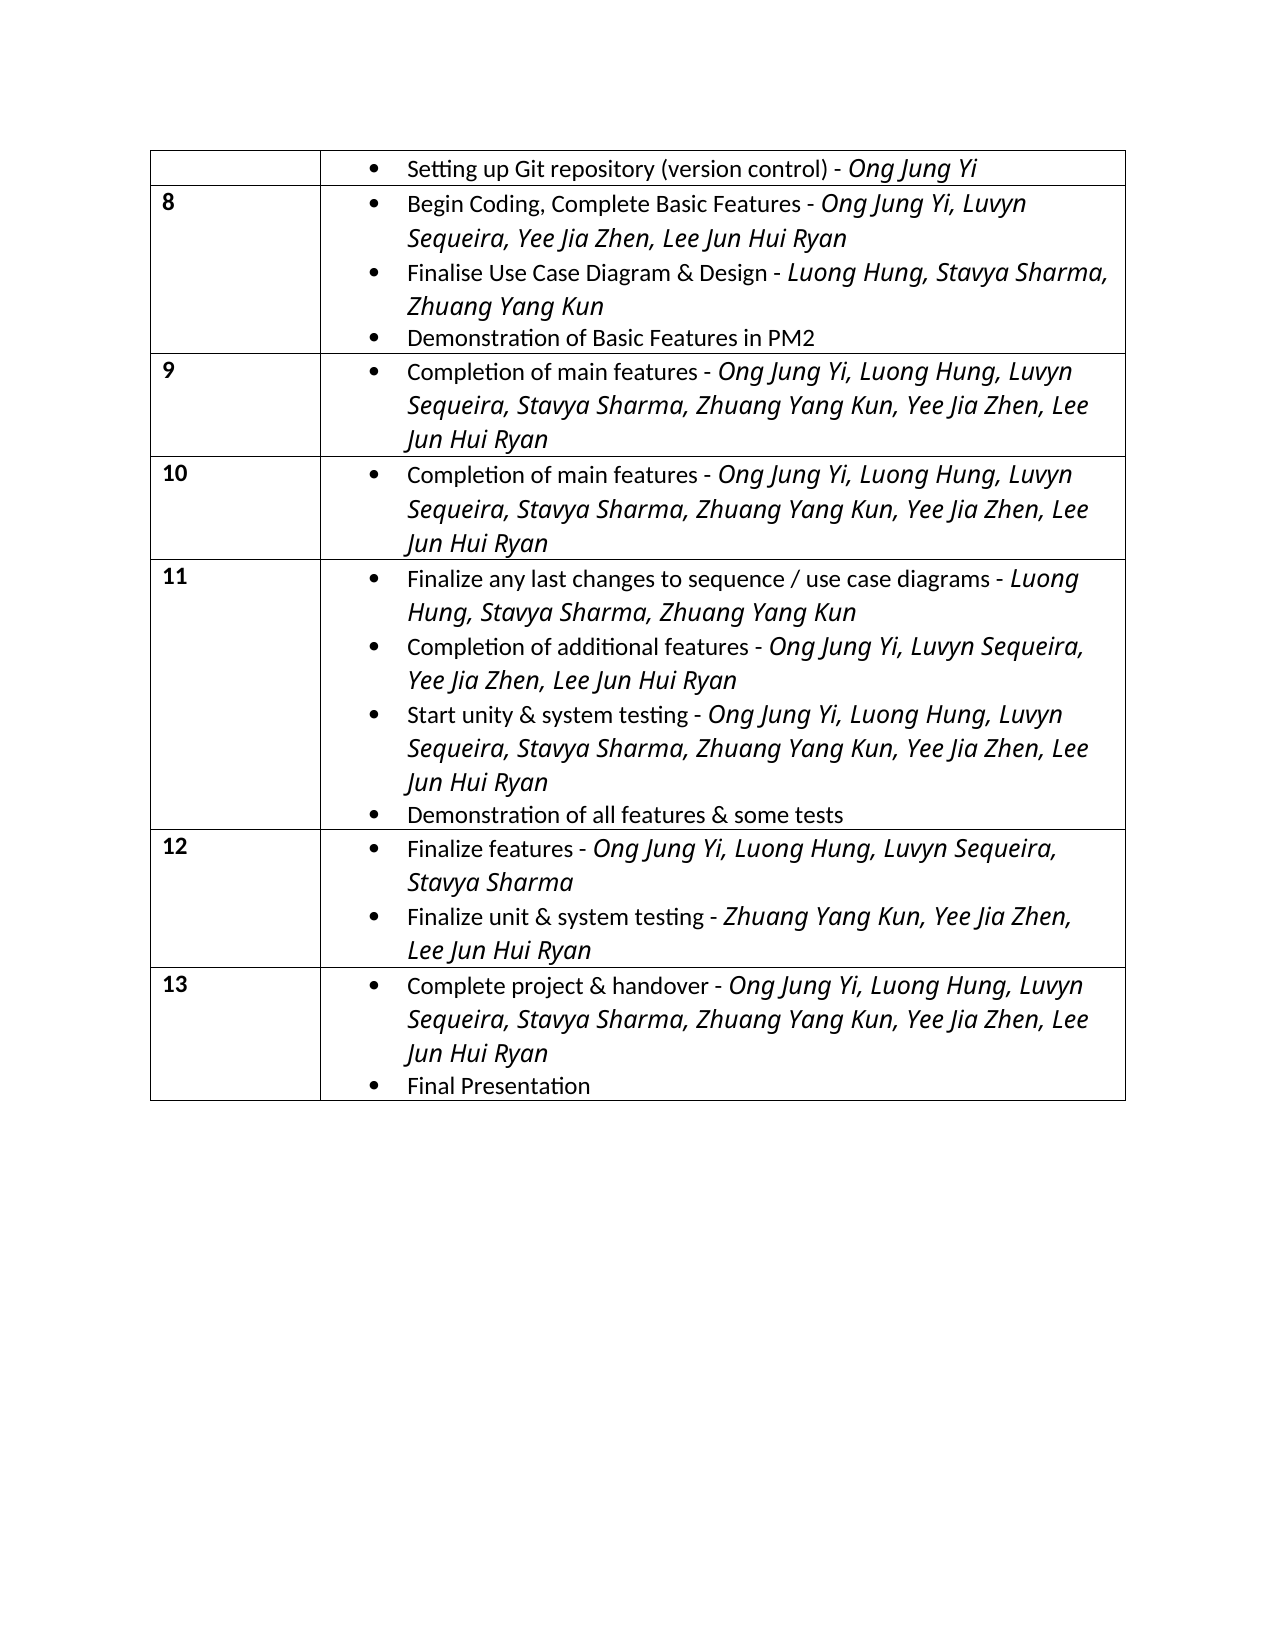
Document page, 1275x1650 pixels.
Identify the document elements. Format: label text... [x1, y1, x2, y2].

table_cell 11 [151, 560, 320, 829]
table_cell 9 [151, 354, 320, 456]
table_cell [321, 151, 1125, 185]
table_cell Completion of main features - Ong Jung Yi, Luong Hung, Luvyn Sequeira, Stavya Sharma, Zhuang Yang Kun, Yee Jia Zhen, Lee Jun Hui Ryan [321, 354, 1125, 456]
table_cell Completion of main features - Ong Jung Yi, Luong Hung, Luvyn Sequeira, Stavya Sharma, Zhuang Yang Kun, Yee Jia Zhen, Lee Jun Hui Ryan [321, 457, 1125, 559]
table_cell 10 [151, 457, 320, 559]
table_cell Complete project & handover - Ong Jung Yi, Luong Hung, Luvyn Sequeira, Stavya Sharma, Zhuang Yang Kun, Yee Jia Zhen, Lee Jun Hui Ryan Final Presentation [321, 968, 1125, 1100]
table_cell 13 [151, 968, 320, 1100]
table_cell Begin Coding, Complete Basic Features - Ong Jung Yi, Luvyn Sequeira, Yee Jia Zhen, Lee Jun Hui Ryan Finalise Use Case Diagram & Design - Luong Hung, Stavya Sharma, Zhuang Yang Kun Demonstration of Basic Features in PM2 [321, 186, 1125, 353]
table_cell 8 [151, 186, 320, 353]
table_cell Finalize any last changes to sequence / use case diagrams - Luong Hung, Stavya Sharma, Zhuang Yang Kun Completion of additional features - Ong Jung Yi, Luvyn Sequeira, Yee Jia Zhen, Lee Jun Hui Ryan Start unity & system testing - Ong Jung Yi, Luong Hung, Luvyn Sequeira, Stavya Sharma, Zhuang Yang Kun, Yee Jia Zhen, Lee Jun Hui Ryan Demonstration of all features & some tests [321, 560, 1125, 829]
table_cell 12 [151, 830, 320, 967]
table_cell Finalize features - Ong Jung Yi, Luong Hung, Luvyn Sequeira, Stavya Sharma Finalize unit & system testing - Zhuang Yang Kun, Yee Jia Zhen, Lee Jun Hui Ryan [321, 830, 1125, 967]
table_cell 7 [151, 151, 320, 185]
